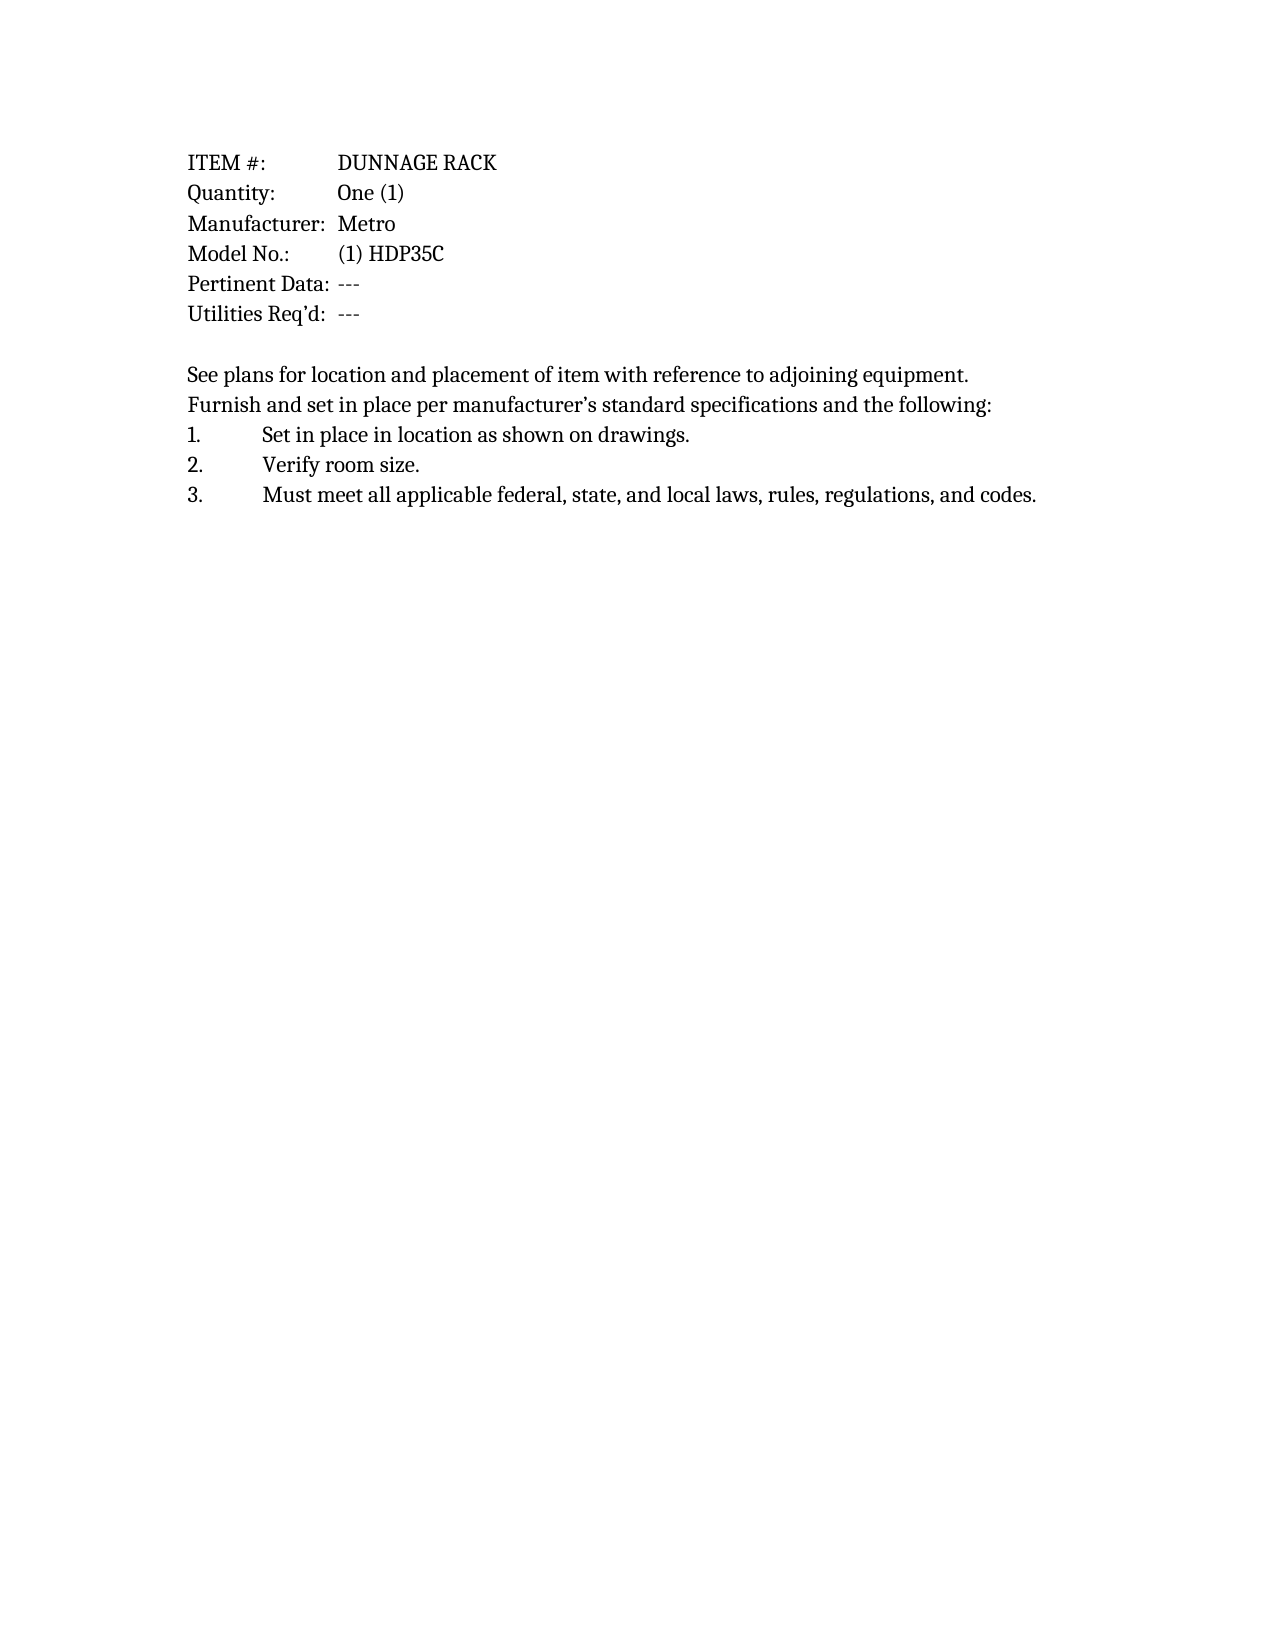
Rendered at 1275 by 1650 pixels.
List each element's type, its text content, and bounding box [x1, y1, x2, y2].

text ITEM #: DUNNAGE RACK Quantity: One (1) Manufacturer: Metro Model No.: (1) HDP35C Pertinent Data: --- Utilities Req’d: --- See plans for location and placement of item with reference to adjoining equipment. Furnish and set in place per manufacturer’s standard specifications and the following: 1. Set in place in location as shown on drawings. 2. Verify room size. 3. Must meet all applicable federal, state, and local laws, rules, regulations, and codes. [187, 150, 1087, 569]
